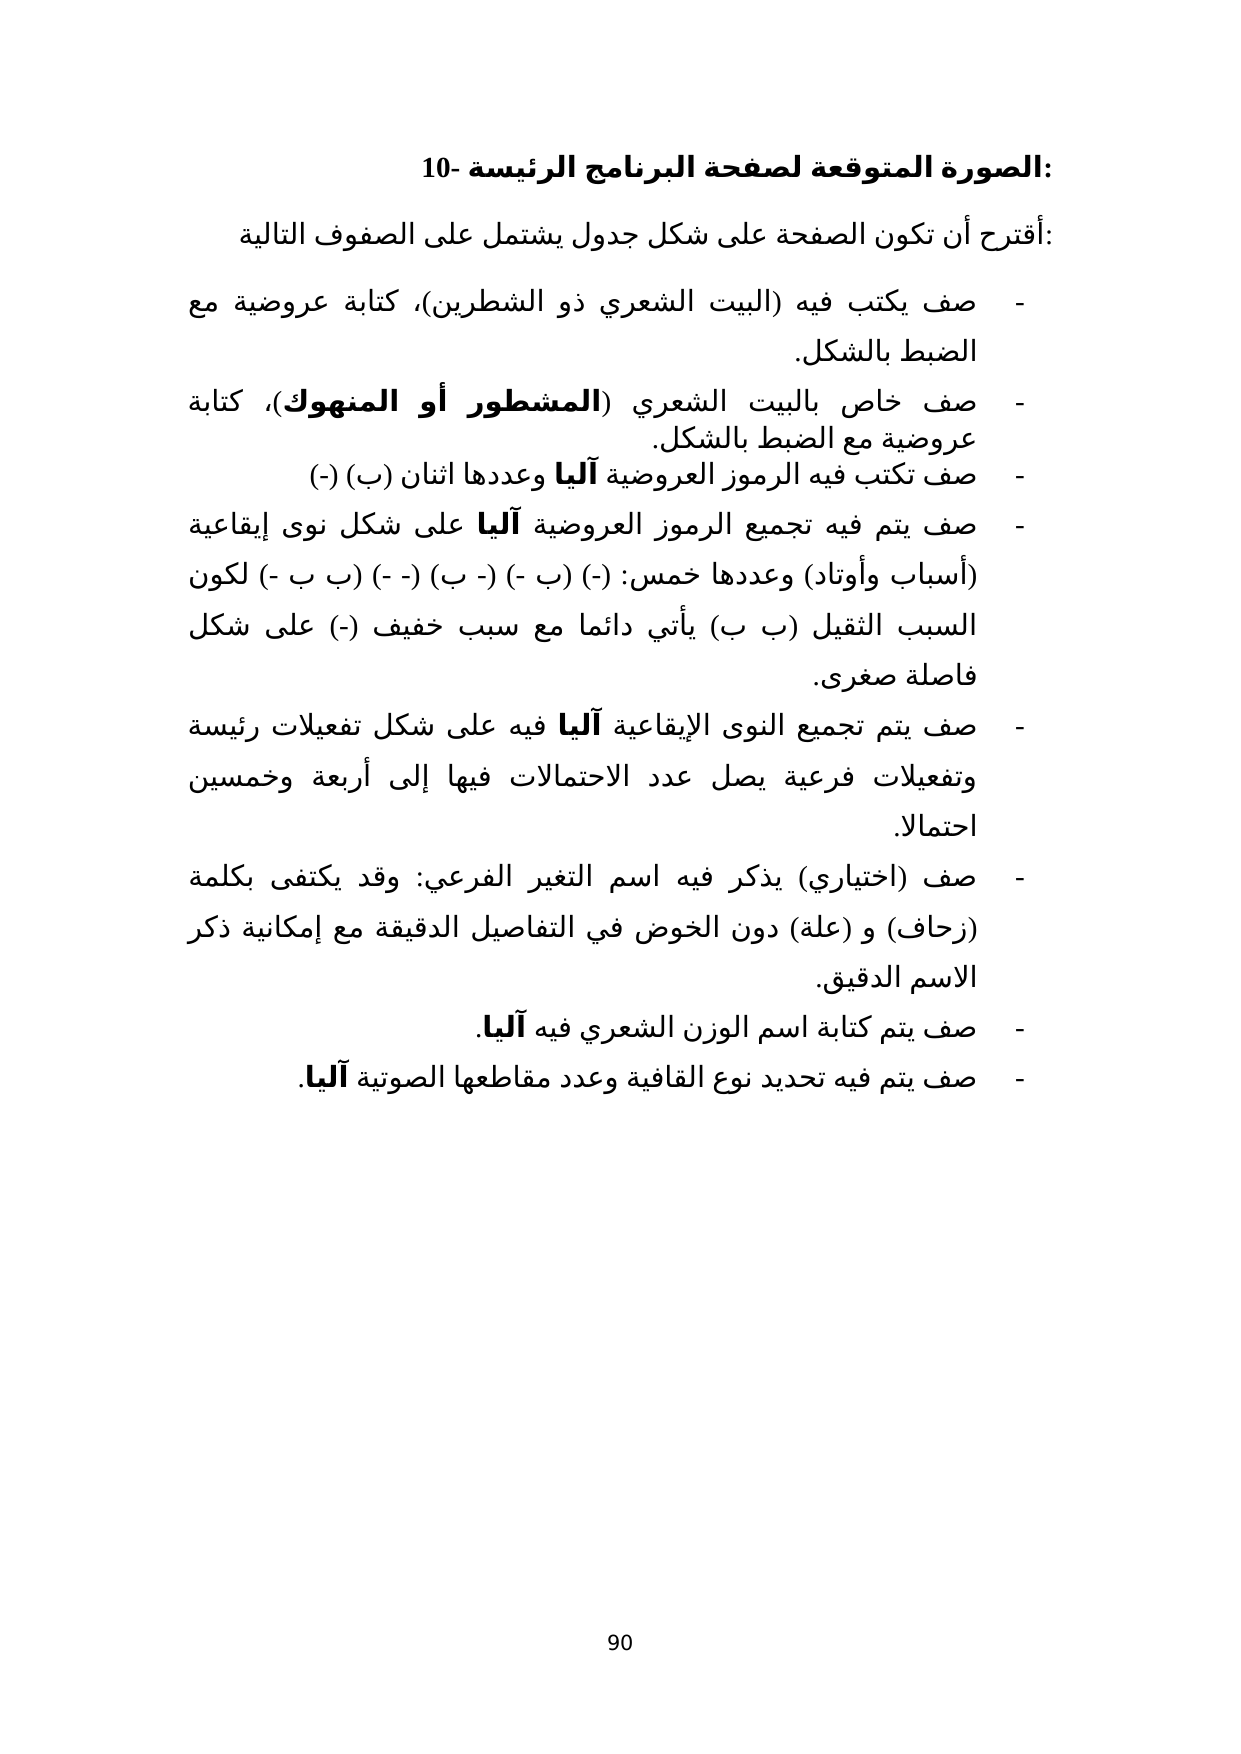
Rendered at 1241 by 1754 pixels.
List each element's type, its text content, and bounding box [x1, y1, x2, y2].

list صف يتم فيه تحديد نوع القافية وعدد مقاطعها الصوتية آليا. [187, 1061, 1015, 1094]
text 10- الصورة المتوقعة لصفحة البرنامج الرئيسة: [187, 150, 1053, 183]
list صف يتم فيه تجميع الرموز العروضية آليا على شكل نوى إيقاعية (أسباب وأوتاد) وعددها خمس: (-) (ب -) (- ب) (- -) (ب ب -) لكون السبب الثقيل (ب ب) يأتي دائما مع سبب خفيف (-) على شكل فاصلة صغرى. [187, 507, 1015, 692]
list صف يتم تجميع النوى الإيقاعية آليا فيه على شكل تفعيلات رئيسة وتفعيلات فرعية يصل عدد الاحتمالات فيها إلى أربعة وخمسين احتمالا. [187, 708, 1015, 843]
list صف (اختياري) يذكر فيه اسم التغير الفرعي: وقد يكتفى بكلمة (زحاف) و (علة) دون الخوض في التفاصيل الدقيقة مع إمكانية ذكر الاسم الدقيق. [187, 859, 1015, 993]
list صف يكتب فيه (البيت الشعري ذو الشطرين)، كتابة عروضية مع الضبط بالشكل. [187, 284, 1015, 368]
list صف خاص بالبيت الشعري (المشطور أو المنهوك)، كتابة عروضية مع الضبط بالشكل. [187, 384, 1015, 454]
list صف يتم كتابة اسم الوزن الشعري فيه آليا. [187, 1010, 1015, 1044]
list صف تكتب فيه الرموز العروضية آليا وعددها اثنان (ب) (-) [187, 457, 1015, 490]
text أقترح أن تكون الصفحة على شكل جدول يشتمل على الصفوف التالية: [187, 217, 1053, 251]
